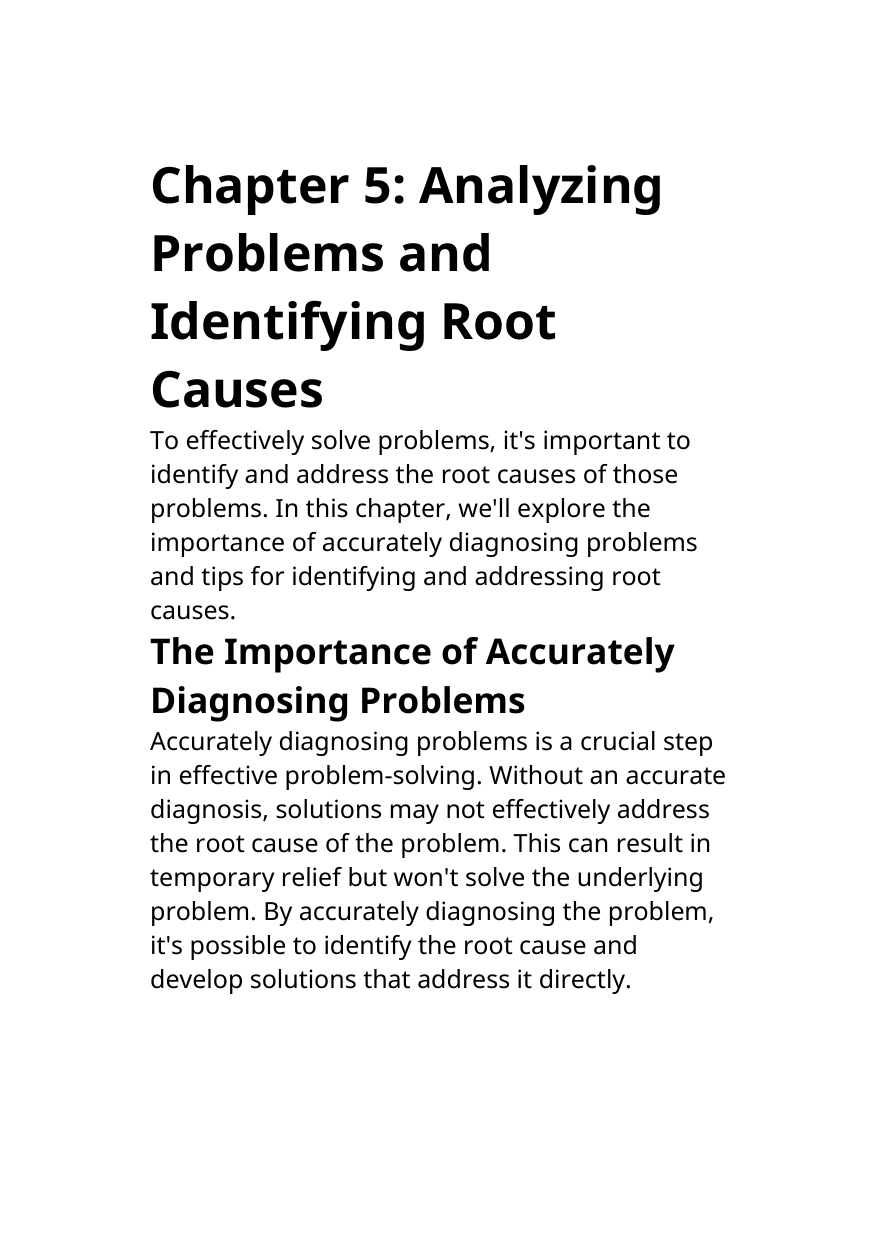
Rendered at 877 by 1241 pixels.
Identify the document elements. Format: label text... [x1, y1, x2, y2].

subtitle Chapter 5: Analyzing Problems and Identifying Root Causes [150, 150, 727, 422]
text To effectively solve problems, it's important to identify and address the root causes of those problems. In this chapter, we'll explore the importance of accurately diagnosing problems and tips for identifying and addressing root causes. [150, 422, 727, 627]
subtitle The Importance of Accurately Diagnosing Problems [150, 627, 727, 723]
text Accurately diagnosing problems is a crucial step in effective problem-solving. Without an accurate diagnosis, solutions may not effectively address the root cause of the problem. This can result in temporary relief but won't solve the underlying problem. By accurately diagnosing the problem, it's possible to identify the root cause and develop solutions that address it directly. [150, 723, 727, 996]
